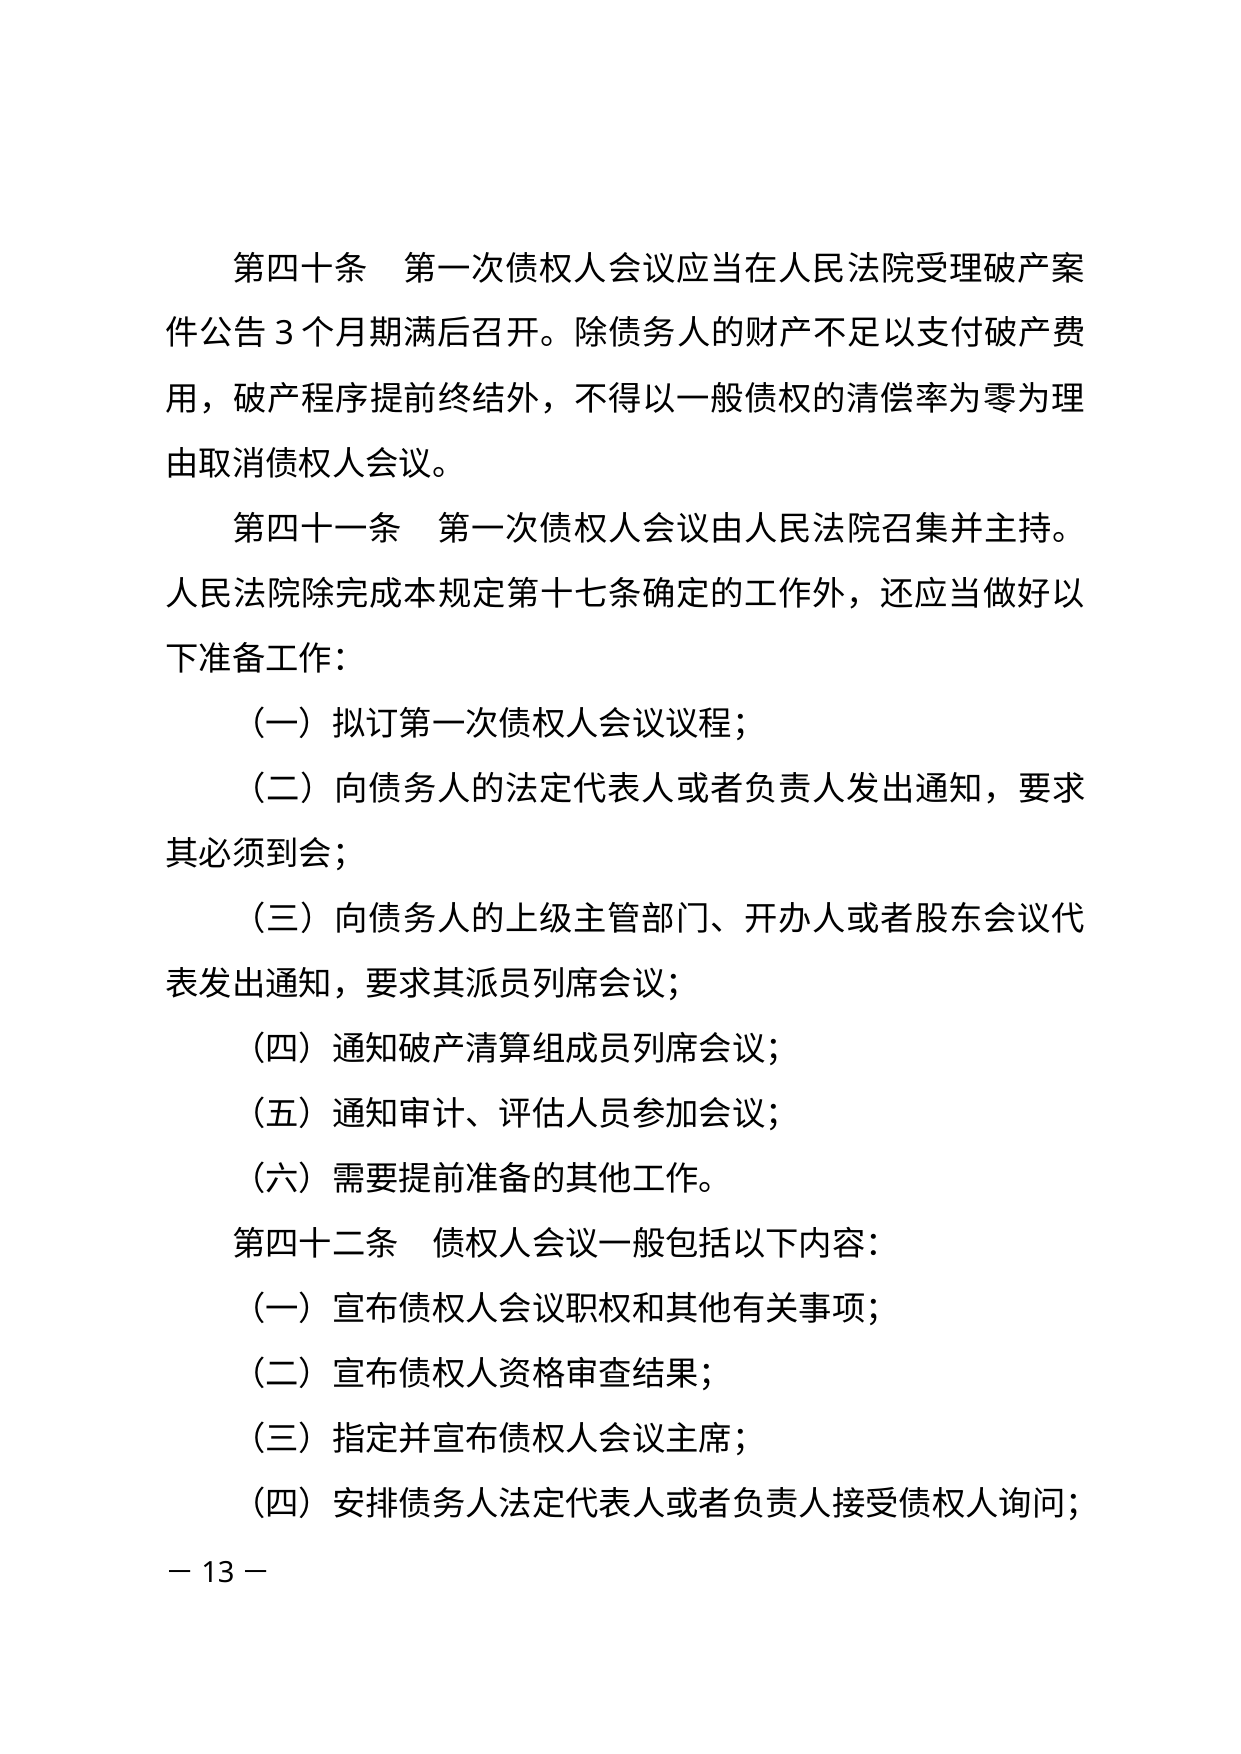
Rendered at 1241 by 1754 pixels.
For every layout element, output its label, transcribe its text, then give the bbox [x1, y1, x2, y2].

text （三）指定并宣布债权人会议主席； [165, 1403, 1087, 1468]
text 第四十二条 债权人会议一般包括以下内容： [165, 1208, 1087, 1273]
text （四）安排债务人法定代表人或者负责人接受债权人询问； [165, 1468, 1087, 1533]
text （三）向债务人的上级主管部门、开办人或者股东会议代表发出通知，要求其派员列席会议； [165, 883, 1087, 1013]
text （六）需要提前准备的其他工作。 [165, 1143, 1087, 1208]
text （一）拟订第一次债权人会议议程； [165, 688, 1087, 753]
text 第四十条 第一次债权人会议应当在人民法院受理破产案件公告3个月期满后召开。除债务人的财产不足以支付破产费用，破产程序提前终结外，不得以一般债权的清偿率为零为理由取消债权人会议。 [165, 233, 1087, 493]
text （一）宣布债权人会议职权和其他有关事项； [165, 1273, 1087, 1338]
text （二）宣布债权人资格审查结果； [165, 1338, 1087, 1403]
text 第四十一条 第一次债权人会议由人民法院召集并主持。人民法院除完成本规定第十七条确定的工作外，还应当做好以下准备工作： [165, 493, 1087, 688]
text （四）通知破产清算组成员列席会议； [165, 1013, 1087, 1078]
text （二）向债务人的法定代表人或者负责人发出通知，要求其必须到会； [165, 753, 1087, 883]
text （五）通知审计、评估人员参加会议； [165, 1078, 1087, 1143]
